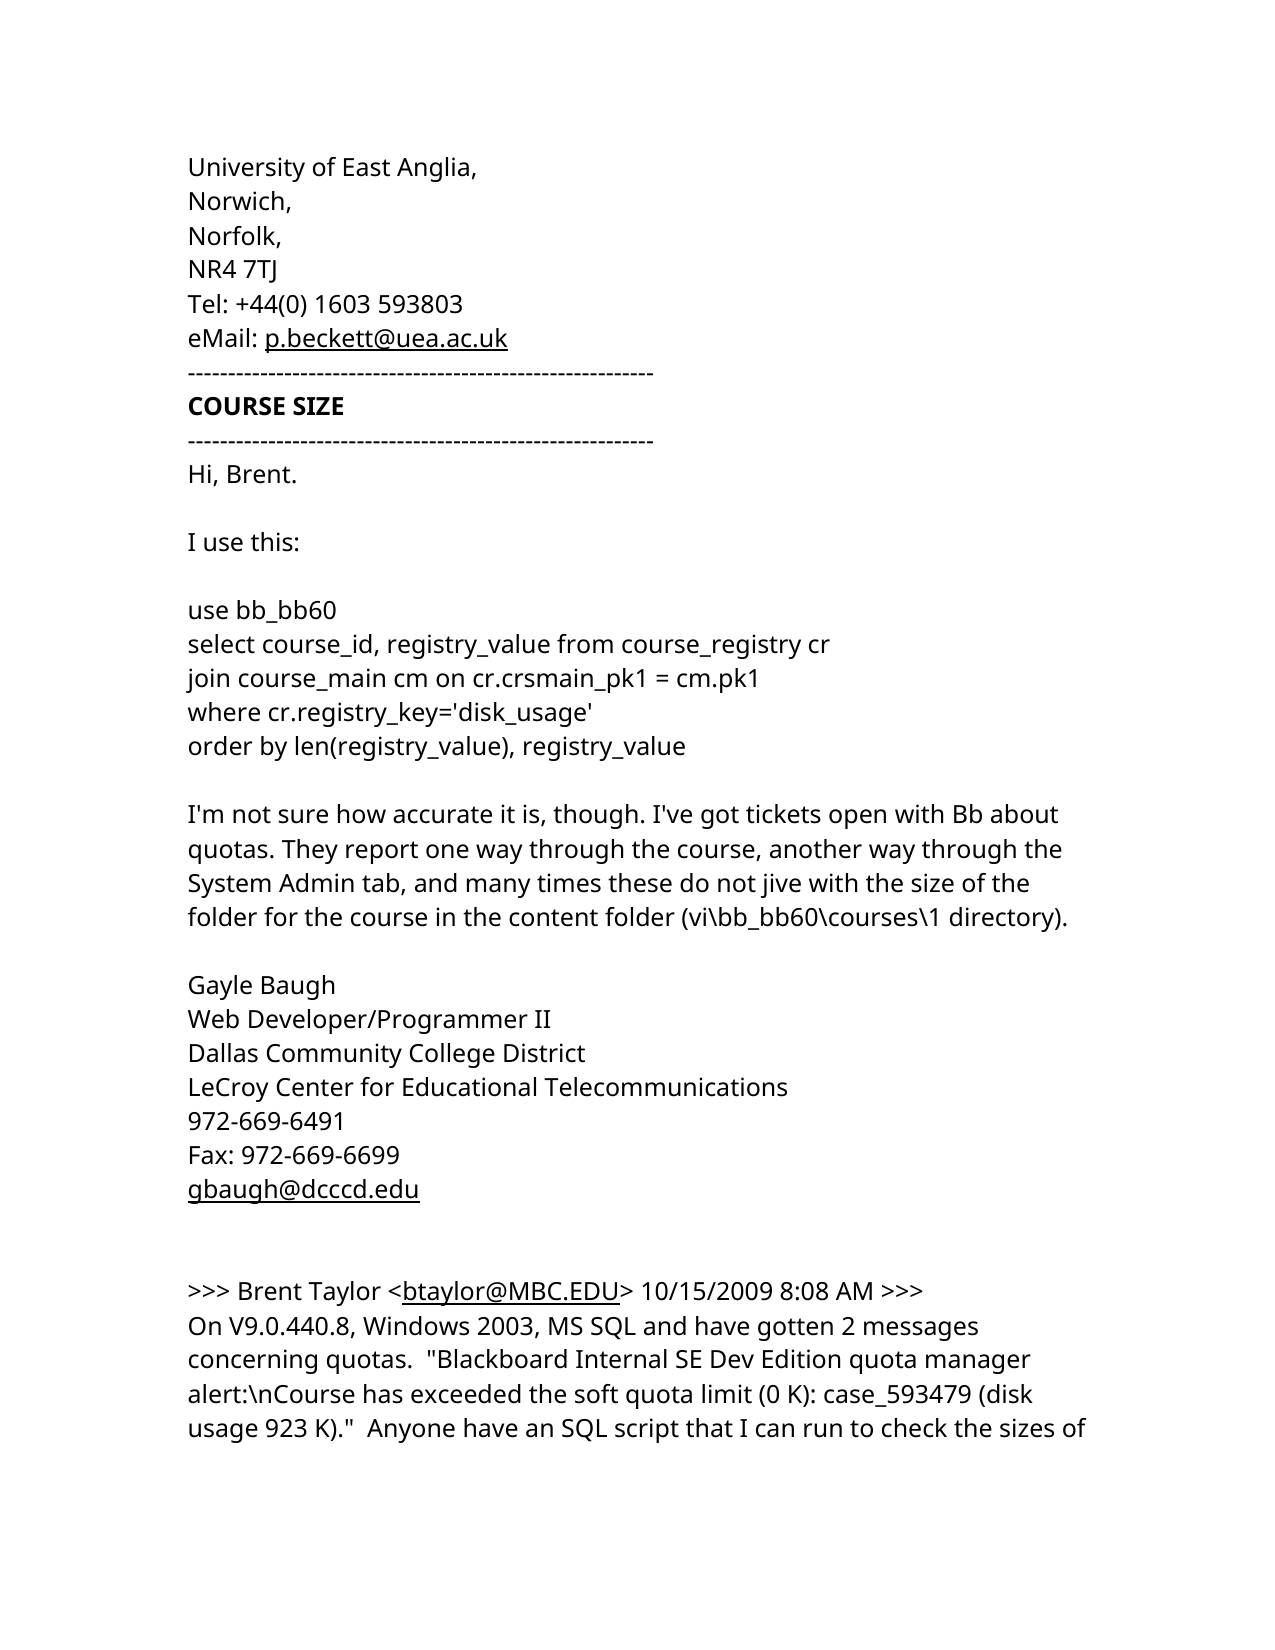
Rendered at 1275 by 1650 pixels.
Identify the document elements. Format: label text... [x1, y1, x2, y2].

text >>> Brent Taylor <btaylor@MBC.EDU> 10/15/2009 8:08 AM >>> [187, 1274, 1087, 1308]
text I'm not sure how accurate it is, though. I've got tickets open with Bb about quotas. They report one way through the course, another way through the System Admin tab, and many times these do not jive with the size of the folder for the course in the content folder (vi\bb_bb60\courses\1 directory). [187, 797, 1087, 933]
text select course_id, registry_value from course_registry cr [187, 627, 1087, 661]
text Web Developer/Programmer II [187, 1002, 1087, 1036]
text where cr.registry_key='disk_usage' [187, 695, 1087, 729]
text Gayle Baugh [187, 967, 1087, 1002]
text eMail: p.beckett@uea.ac.uk [187, 320, 1087, 354]
text join course_main cm on cr.crsmain_pk1 = cm.pk1 [187, 661, 1087, 695]
text LeCroy Center for Educational Telecommunications [187, 1070, 1087, 1104]
text Hi, Brent. [187, 457, 1087, 491]
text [187, 1308, 1087, 1444]
subtitle course size [187, 388, 1087, 422]
text Tel: +44(0) 1603 593803 [187, 286, 1087, 320]
text Norfolk, [187, 218, 1087, 252]
text Norwich, [187, 184, 1087, 218]
text I use this: [187, 525, 1087, 559]
text 972-669-6491 [187, 1104, 1087, 1138]
text Fax: 972-669-6699 [187, 1138, 1087, 1172]
text order by len(registry_value), registry_value [187, 729, 1087, 763]
text University of East Anglia, [187, 150, 1087, 184]
text ---------------------------------------------------------- [187, 354, 1087, 388]
text NR4 7TJ [187, 252, 1087, 286]
text ---------------------------------------------------------- [187, 422, 1087, 457]
text Dallas Community College District [187, 1036, 1087, 1070]
text gbaugh@dcccd.edu [187, 1172, 1087, 1206]
text use bb_bb60 [187, 593, 1087, 627]
